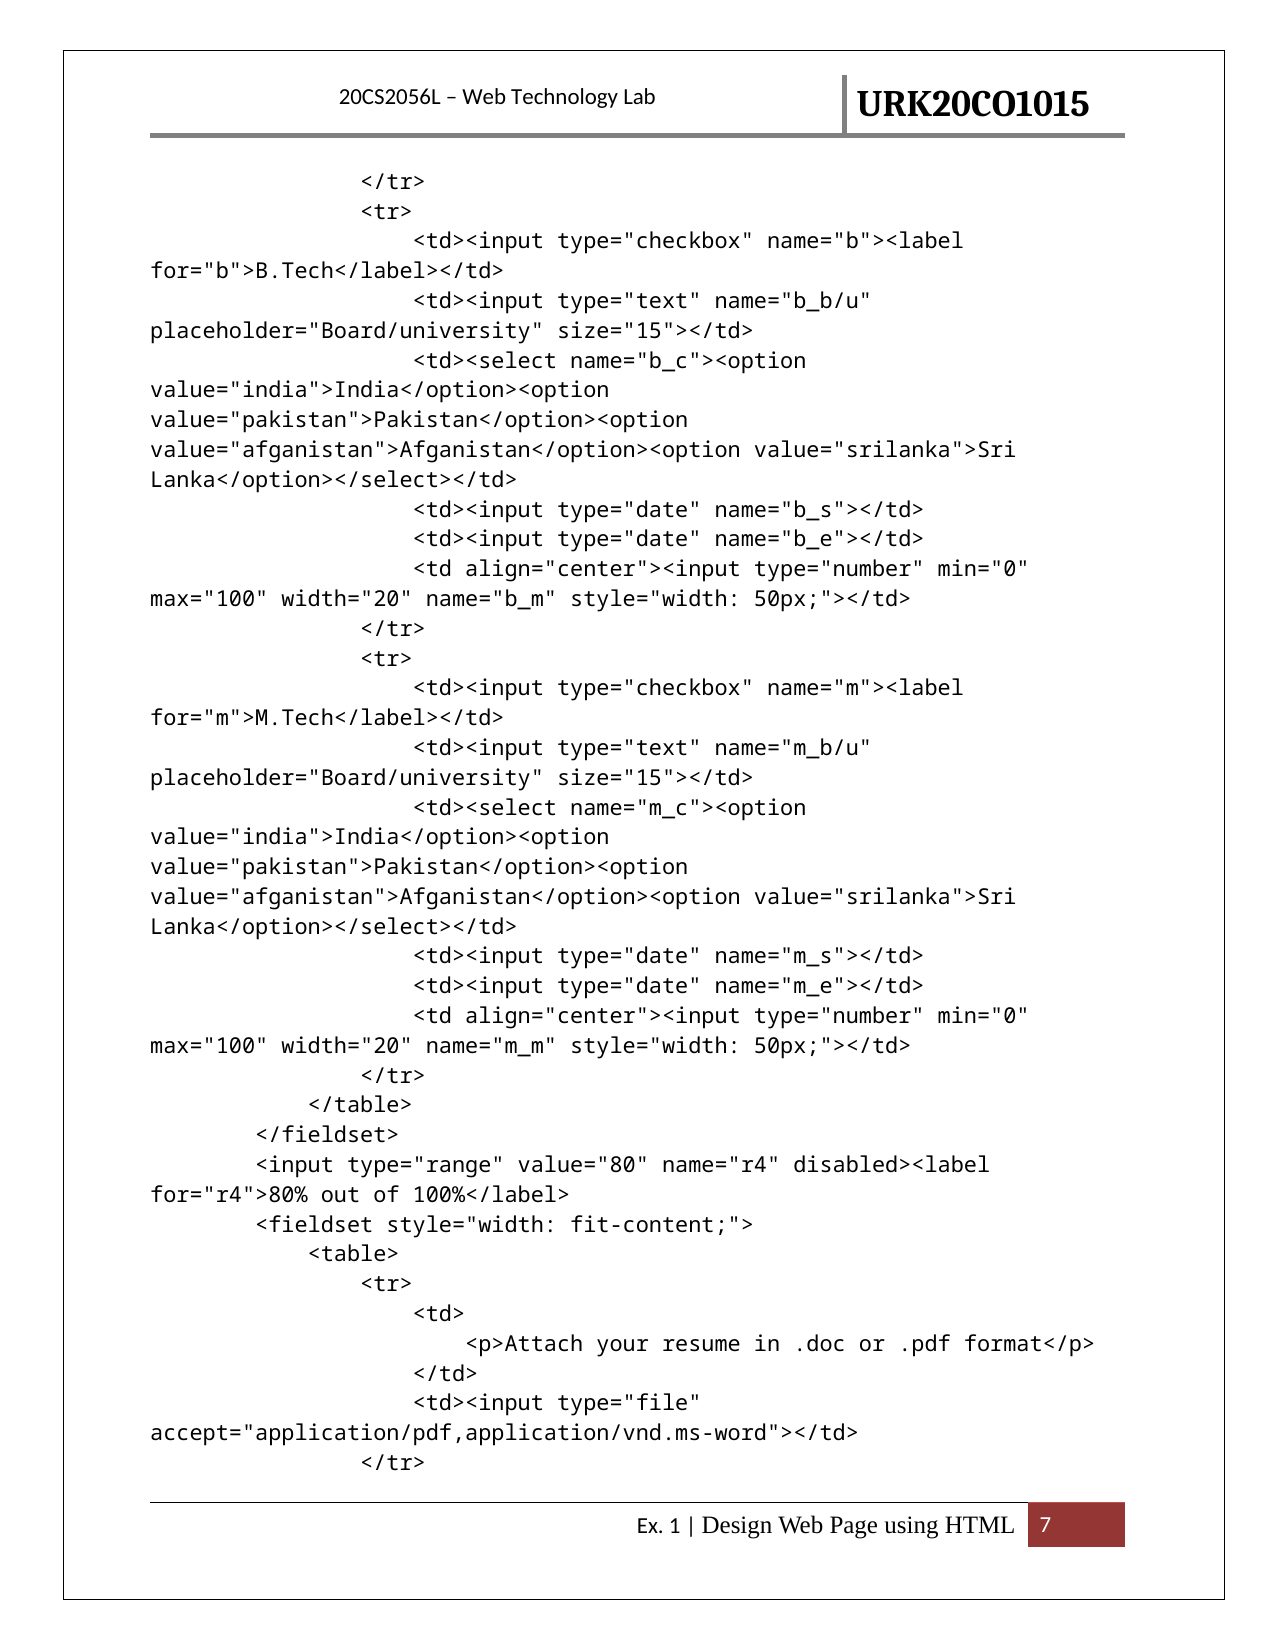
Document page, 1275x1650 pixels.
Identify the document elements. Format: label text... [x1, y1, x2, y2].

text <td><input type="date" name="m_s"></td> [150, 940, 1125, 970]
text </tr> [150, 1059, 1125, 1089]
text <p>Attach your resume in .doc or .pdf format</p> [150, 1328, 1125, 1357]
text <td><input type="text" name="m_b/u" placeholder="Board/university" size="15"></td> [150, 732, 1125, 791]
text <fieldset style="width: fit-content;"> [150, 1208, 1125, 1238]
text </tr> [150, 166, 1125, 196]
text <td><input type="checkbox" name="m"><label for="m">M.Tech</label></td> [150, 672, 1125, 732]
text </tr> [150, 1447, 1125, 1477]
text <td><input type="date" name="b_s"></td> [150, 493, 1125, 523]
text <td><input type="file" accept="application/pdf,application/vnd.ms-word"></td> [150, 1387, 1125, 1447]
text </table> [150, 1089, 1125, 1119]
text <tr> [150, 1268, 1125, 1298]
text <td><input type="checkbox" name="b"><label for="b">B.Tech</label></td> [150, 225, 1125, 285]
text <tr> [150, 196, 1125, 225]
text <td><input type="date" name="m_e"></td> [150, 970, 1125, 1000]
text <td><select name="m_c"><option value="india">India</option><option value="pakistan">Pakistan</option><option value="afganistan">Afganistan</option><option value="srilanka">Sri Lanka</option></select></td> [150, 791, 1125, 940]
text <td align="center"><input type="number" min="0" max="100" width="20" name="b_m" style="width: 50px;"></td> [150, 553, 1125, 613]
text <td align="center"><input type="number" min="0" max="100" width="20" name="m_m" style="width: 50px;"></td> [150, 1000, 1125, 1059]
text </tr> [150, 613, 1125, 642]
text <table> [150, 1238, 1125, 1268]
text <tr> [150, 642, 1125, 672]
text <td> [150, 1298, 1125, 1328]
text <td><input type="date" name="b_e"></td> [150, 523, 1125, 553]
text <input type="range" value="80" name="r4" disabled><label for="r4">80% out of 100%</label> [150, 1149, 1125, 1208]
text </fieldset> [150, 1119, 1125, 1149]
text <td><input type="text" name="b_b/u" placeholder="Board/university" size="15"></td> [150, 285, 1125, 344]
text <td><select name="b_c"><option value="india">India</option><option value="pakistan">Pakistan</option><option value="afganistan">Afganistan</option><option value="srilanka">Sri Lanka</option></select></td> [150, 344, 1125, 493]
text </td> [150, 1357, 1125, 1387]
